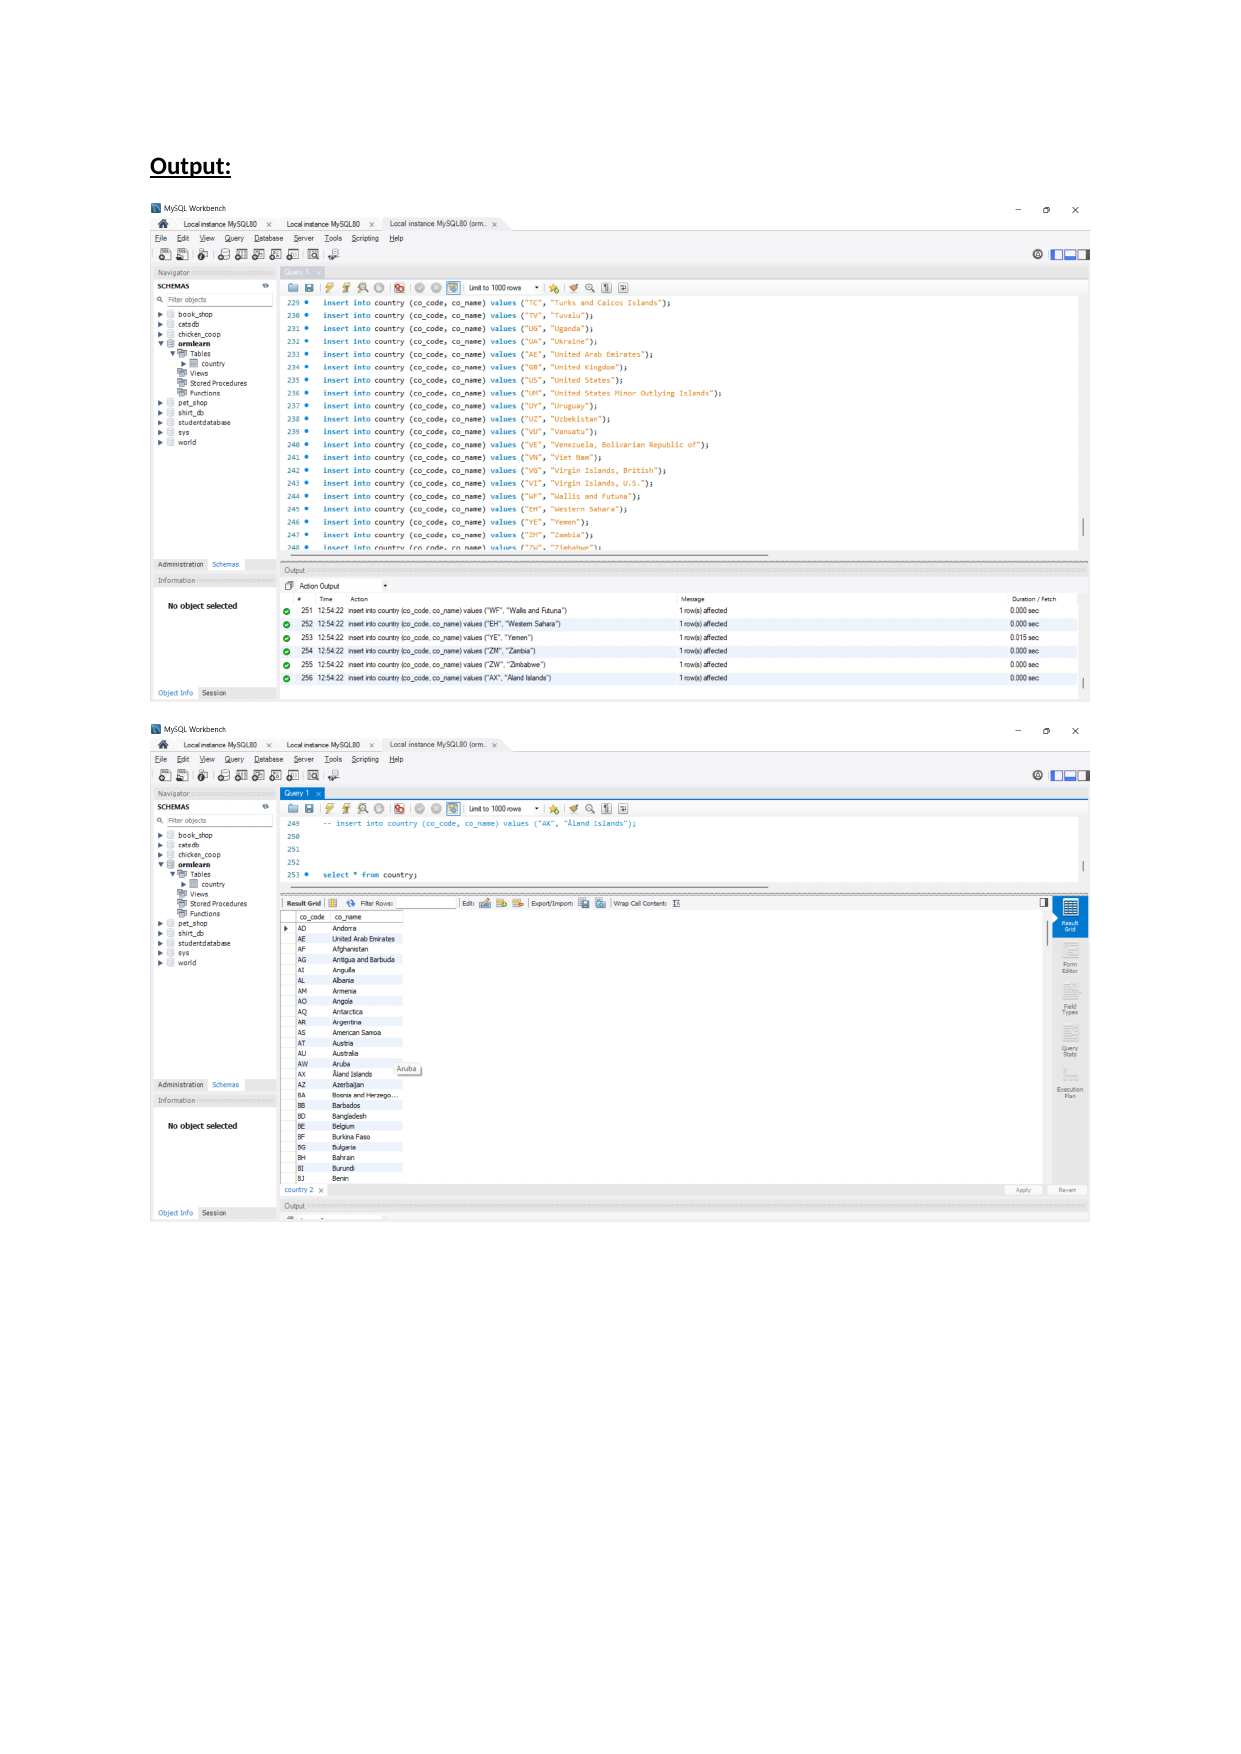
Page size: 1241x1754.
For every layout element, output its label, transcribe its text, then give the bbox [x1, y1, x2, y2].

text Output: [150, 150, 1090, 181]
picture [150, 722, 1091, 1222]
picture [150, 201, 1091, 702]
